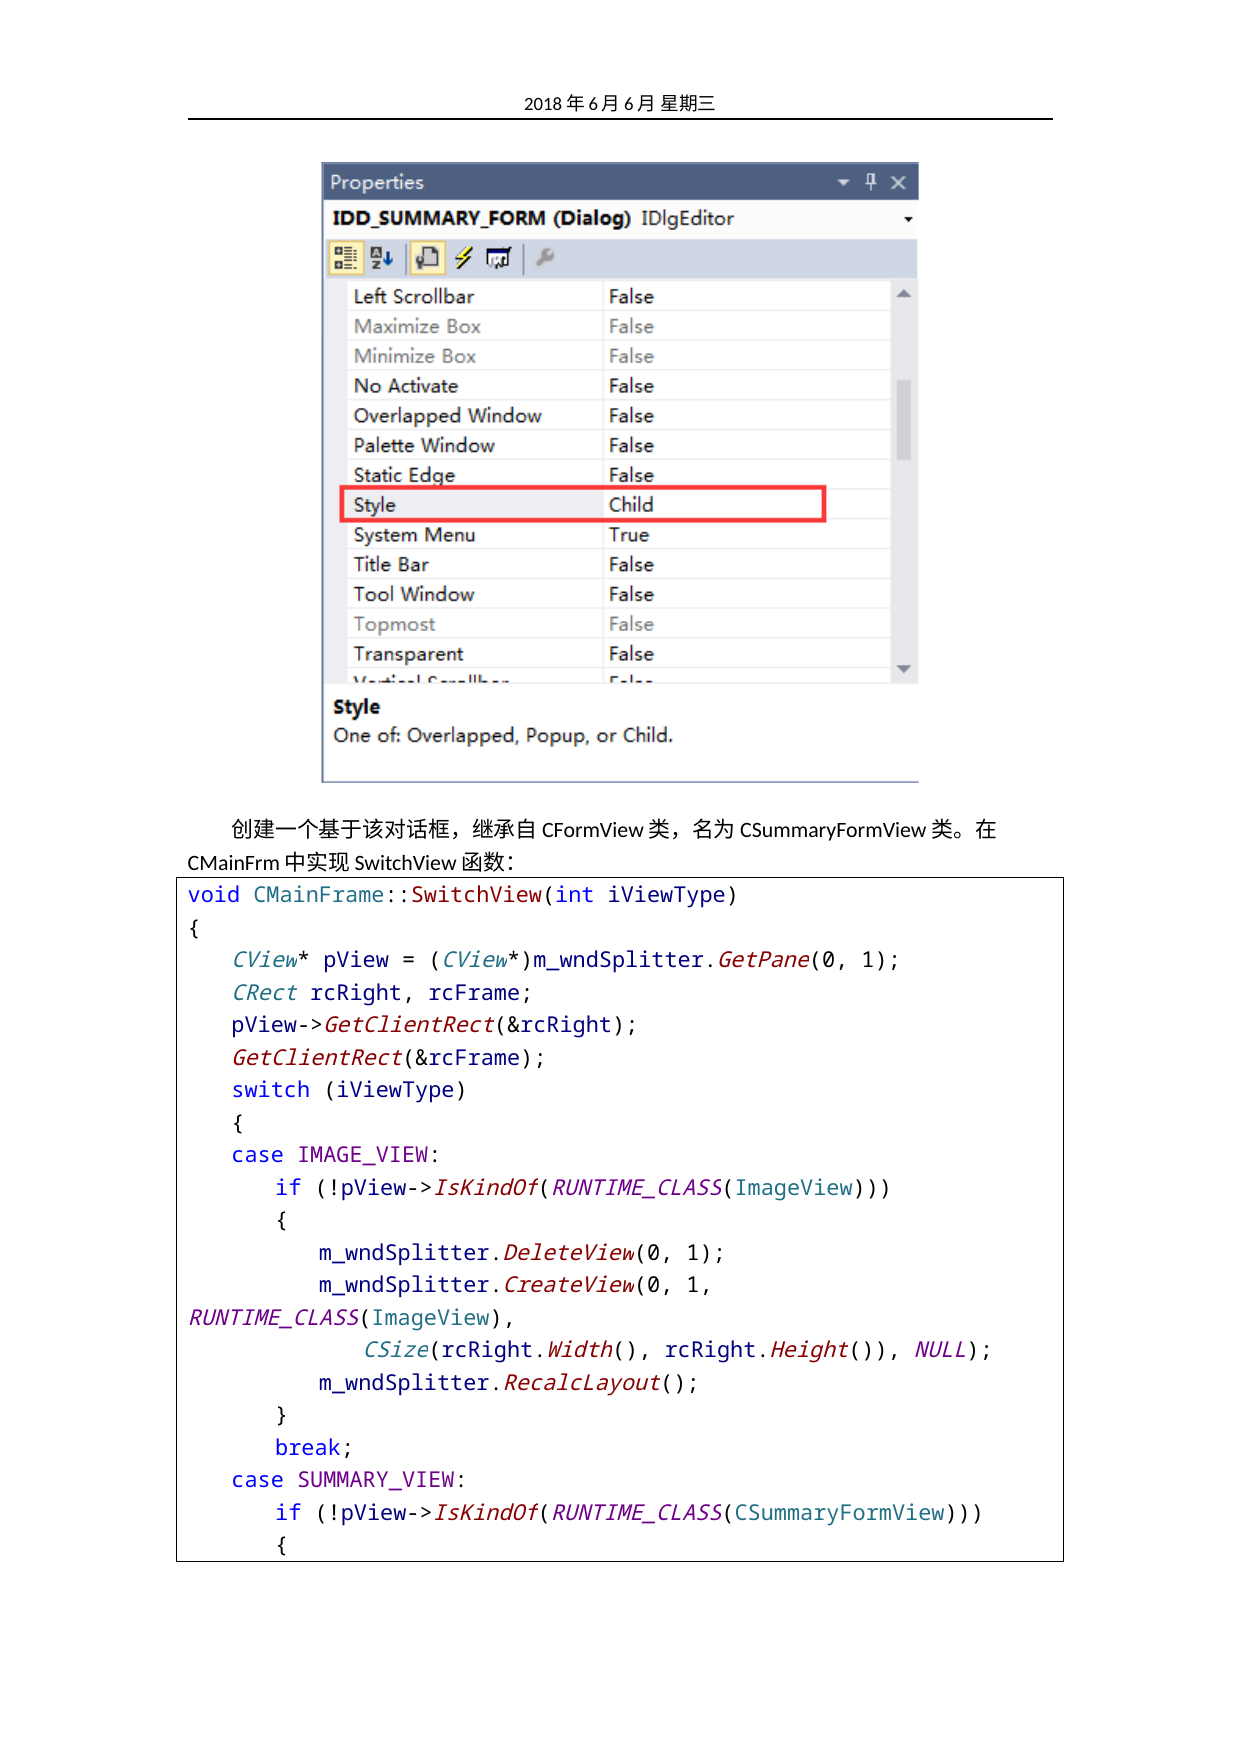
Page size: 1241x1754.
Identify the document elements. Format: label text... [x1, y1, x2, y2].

picture [321, 162, 919, 783]
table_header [177, 878, 1063, 1561]
text 创建一个基于该对话框，继承自CFormView类，名为CSummaryFormView类。在CMainFrm中实现SwitchView函数： [187, 812, 1053, 877]
